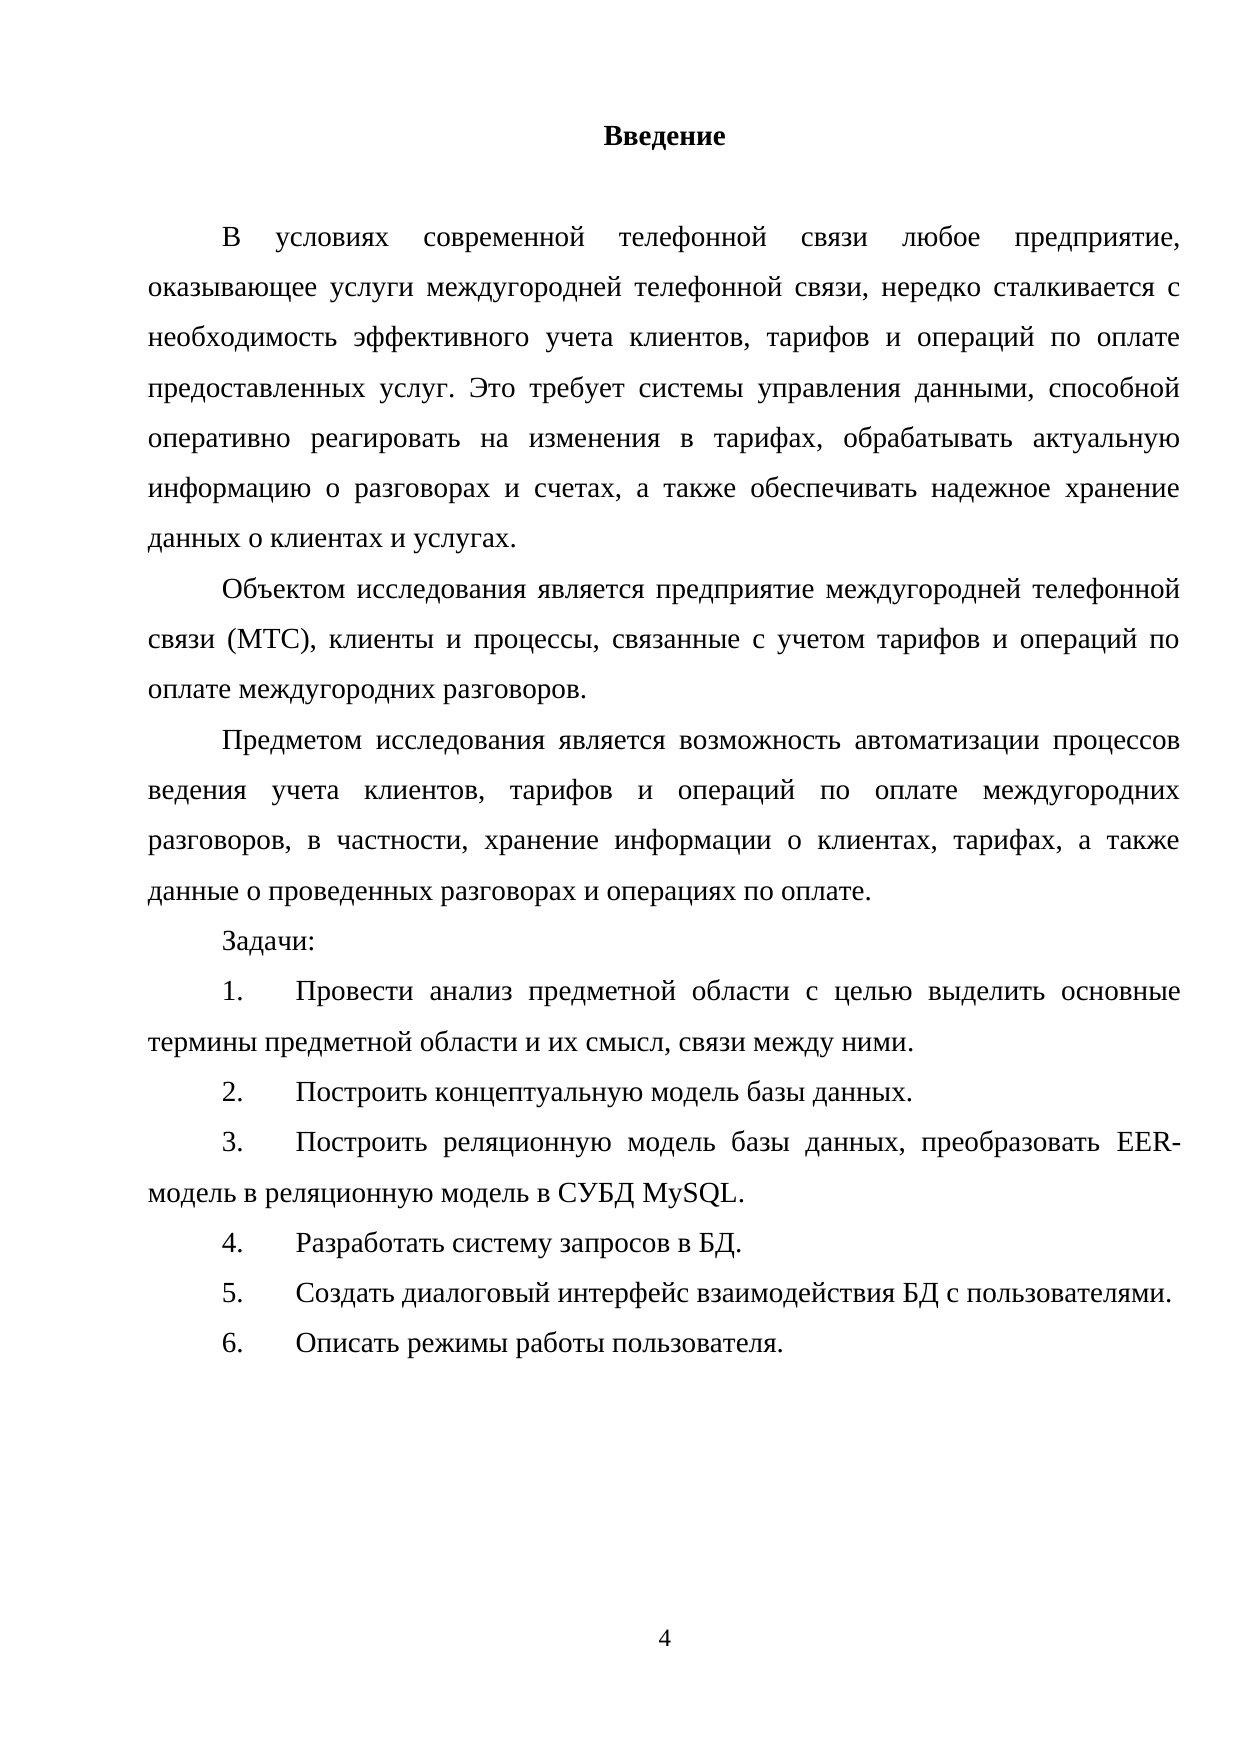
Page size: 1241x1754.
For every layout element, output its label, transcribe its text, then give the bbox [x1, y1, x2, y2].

text Введение [148, 118, 1181, 152]
list Разработать систему запросов в БД. [148, 1225, 1181, 1258]
list Построить концептуальную модель базы данных. [148, 1074, 1181, 1108]
text Объектом исследования является предприятие междугородней телефонной связи (МТС), клиенты и процессы, связанные с учетом тарифов и операций по оплате междугородних разговоров. [148, 571, 1181, 705]
list Построить реляционную модель базы данных, преобразовать EER-модель в реляционную модель в СУБД MySQL. [148, 1124, 1181, 1208]
text В условиях современной телефонной связи любое предприятие, оказывающее услуги междугородней телефонной связи, нередко сталкивается с необходимость эффективного учета клиентов, тарифов и операций по оплате предоставленных услуг. Это требует системы управления данными, способной оперативно реагировать на изменения в тарифах, обрабатывать актуальную информацию о разговорах и счетах, а также обеспечивать надежное хранение данных о клиентах и услугах. [148, 219, 1181, 554]
text Предметом исследования является возможность автоматизации процессов ведения учета клиентов, тарифов и операций по оплате междугородних разговоров, в частности, хранение информации о клиентах, тарифах, а также данные о проведенных разговорах и операциях по оплате. [148, 722, 1181, 906]
text Задачи: [148, 923, 1181, 957]
list Создать диалоговый интерфейс взаимодействия БД с пользователями. [148, 1275, 1181, 1309]
list Провести анализ предметной области с целью выделить основные термины предметной области и их смысл, связи между ними. [148, 973, 1181, 1057]
list Описать режимы работы пользователя. [148, 1326, 1181, 1359]
